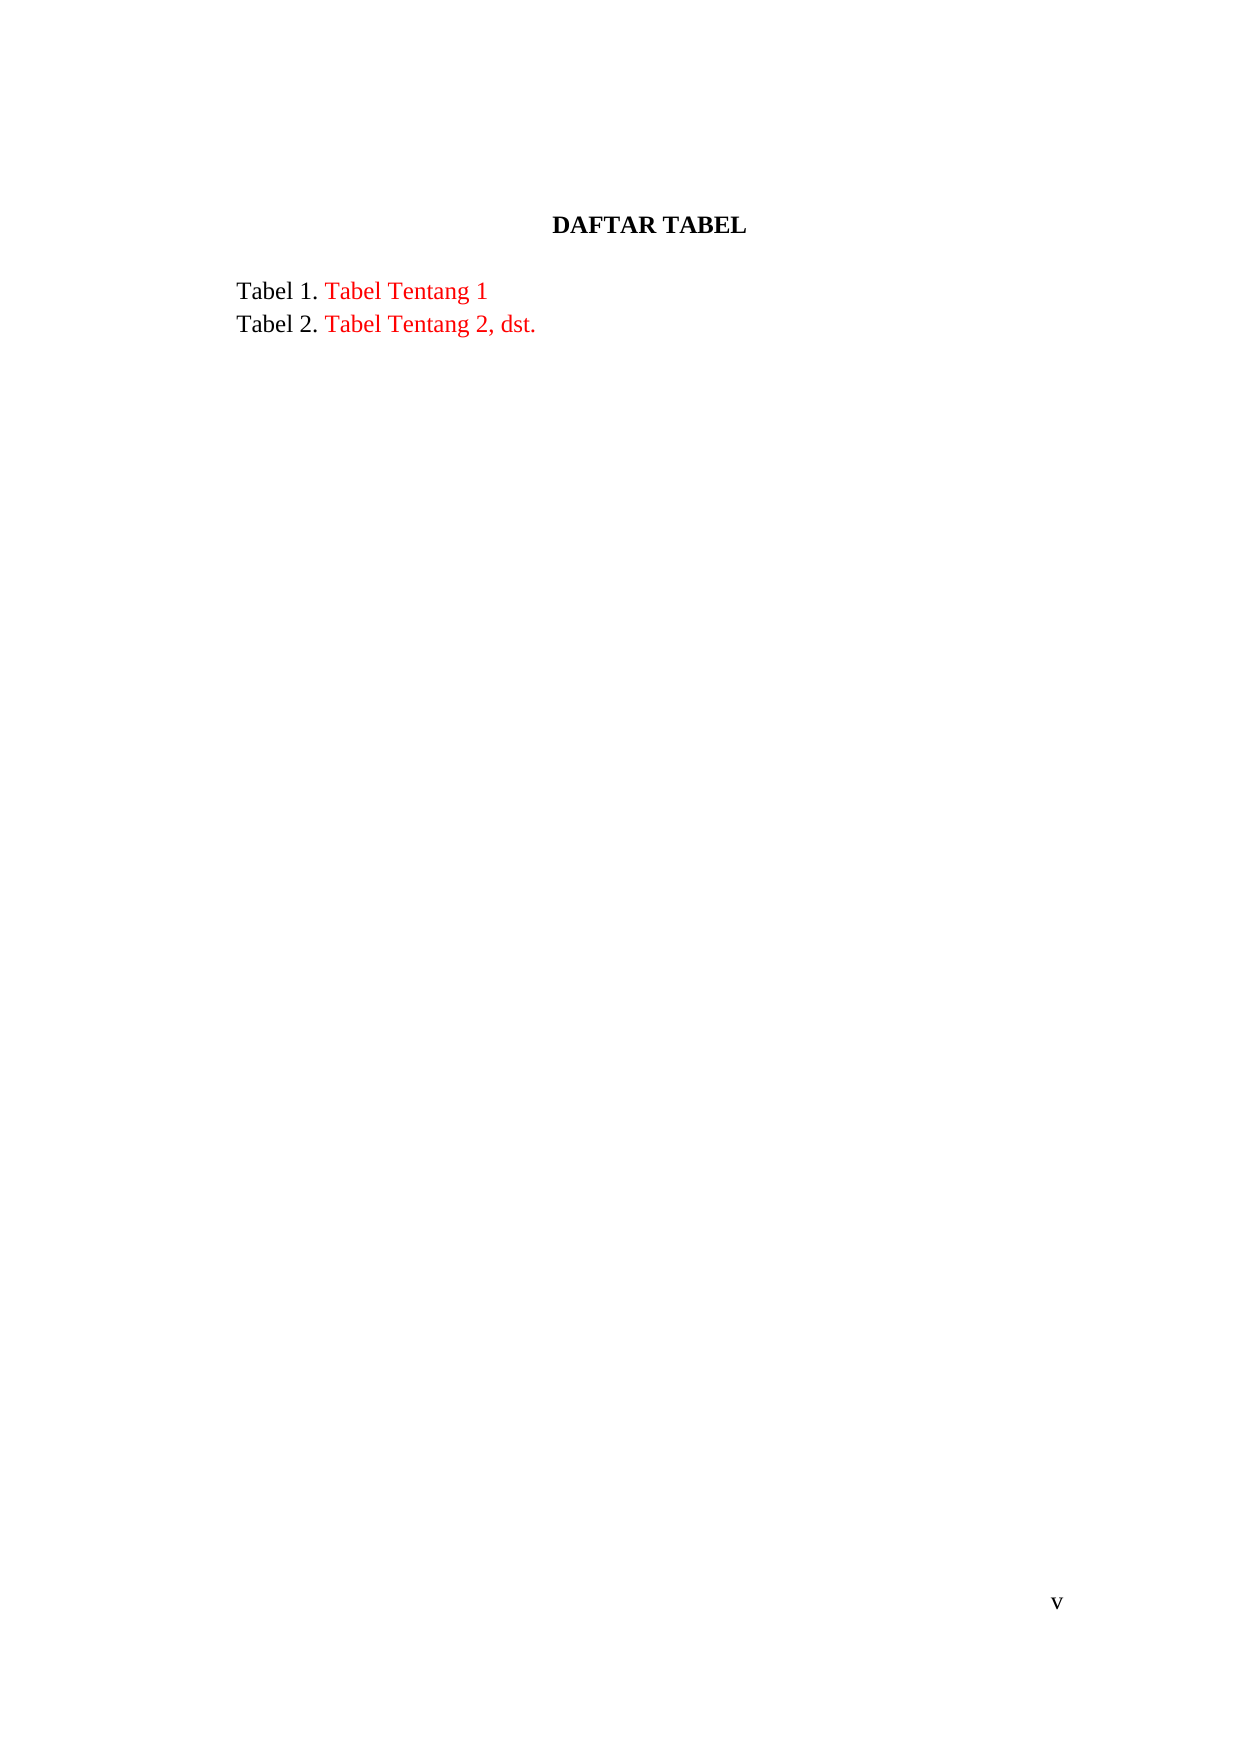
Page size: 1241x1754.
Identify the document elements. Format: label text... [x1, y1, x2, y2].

list DAFTAR TABEL [236, 210, 1063, 239]
list Tabel 2. Tabel Tentang 2, dst. [236, 309, 1063, 338]
list Tabel 1. Tabel Tentang 1 [236, 276, 1063, 305]
